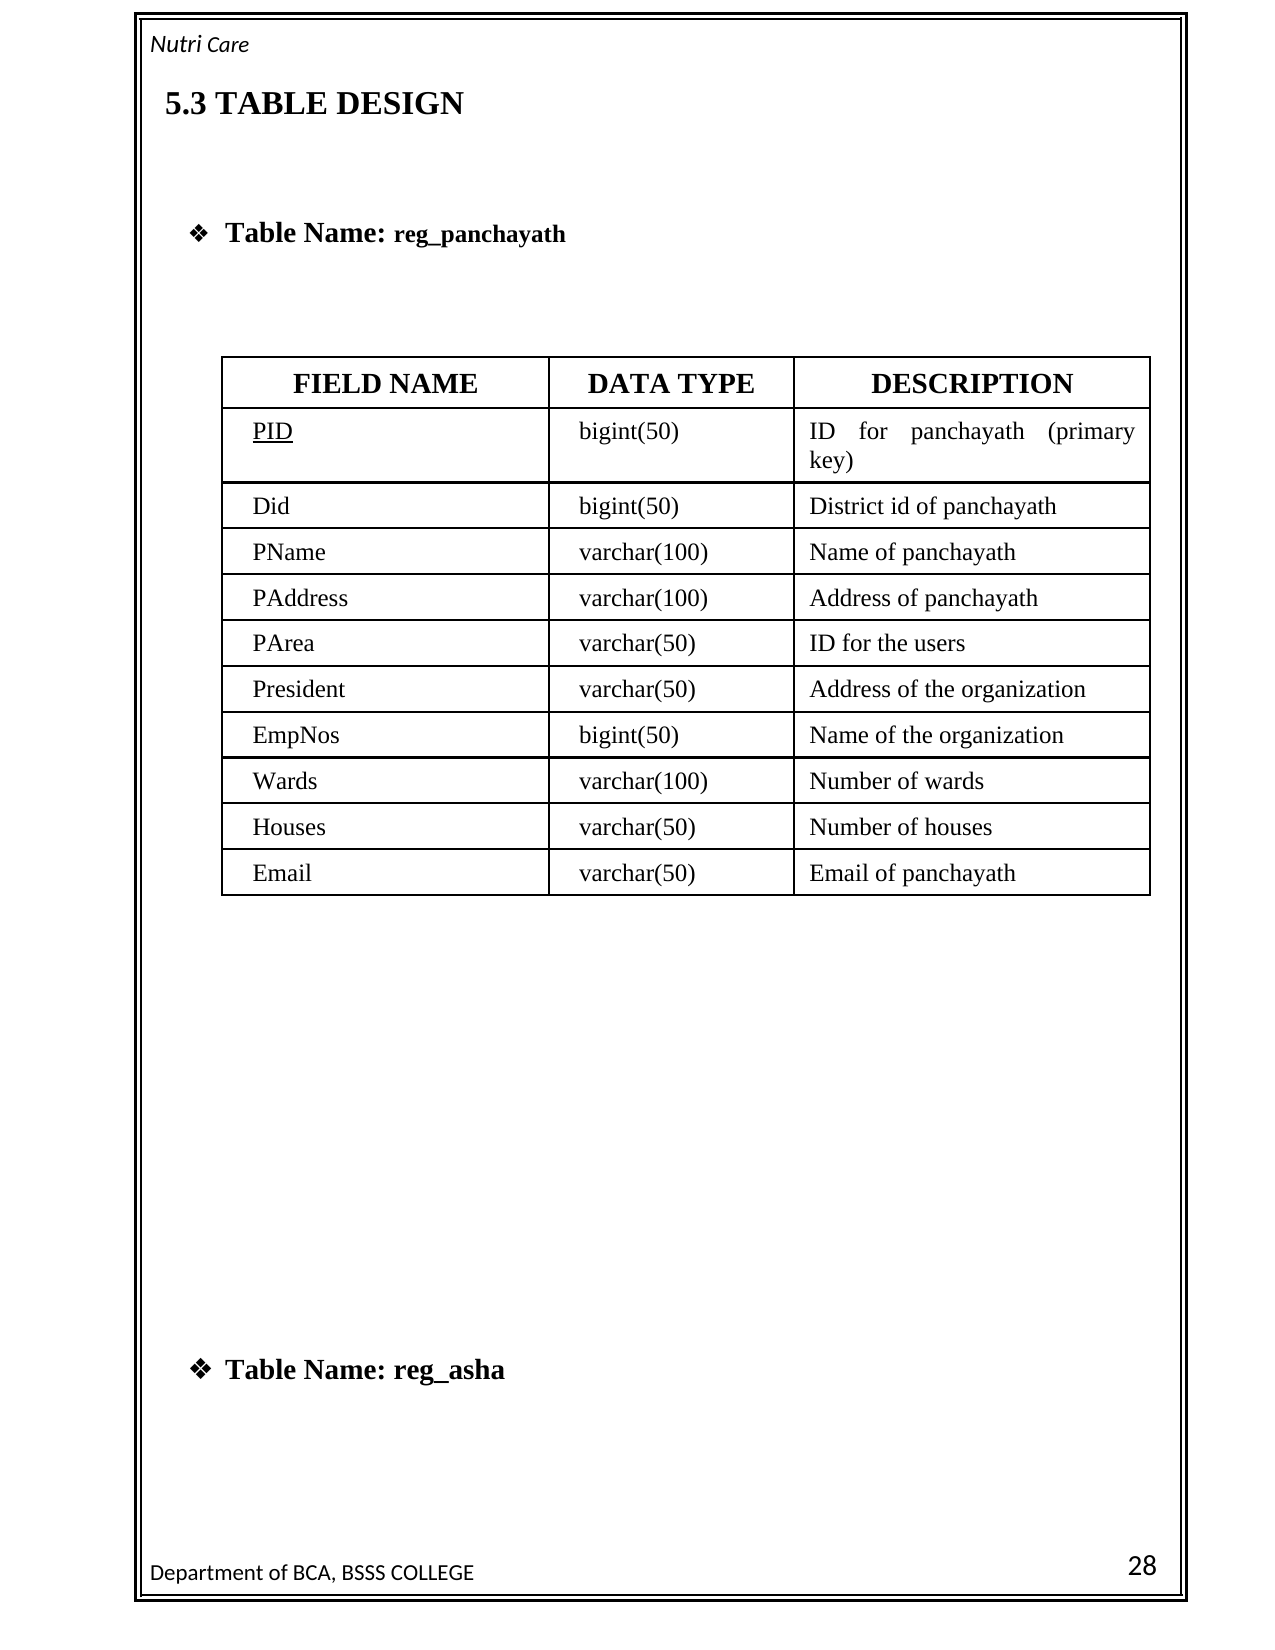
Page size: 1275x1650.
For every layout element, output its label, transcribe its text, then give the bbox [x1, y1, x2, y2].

text 5.3 TABLE DESIGN [165, 83, 1157, 122]
table_cell EmpNos [223, 713, 548, 756]
table_cell District id of panchayath [795, 484, 1149, 527]
table_cell Name of panchayath [795, 529, 1149, 573]
table_header FIELD NAME [223, 358, 548, 407]
table_cell varchar(100) [550, 575, 793, 619]
table_cell Address of panchayath [795, 575, 1149, 619]
table_cell Email of panchayath [795, 850, 1149, 894]
table_cell PID [223, 409, 548, 481]
table_cell varchar(100) [550, 759, 793, 802]
table_cell Number of houses [795, 804, 1149, 848]
table_cell varchar(50) [550, 667, 793, 711]
table_cell PArea [223, 621, 548, 665]
table_header DESCRIPTION [795, 358, 1149, 407]
table_cell Address of the organization [795, 667, 1149, 711]
table_cell Houses [223, 804, 548, 848]
table_cell Wards [223, 759, 548, 802]
table_header DATA TYPE [550, 358, 793, 407]
table_cell Did [223, 484, 548, 527]
table_cell bigint(50) [550, 409, 793, 481]
table_cell varchar(50) [550, 850, 793, 894]
list Table Name: reg_asha [187, 1352, 1125, 1385]
list Table Name: reg_panchayath [187, 215, 1172, 248]
table_cell PName [223, 529, 548, 573]
table_cell varchar(50) [550, 804, 793, 848]
table_cell Name of the organization [795, 713, 1149, 756]
table_cell Number of wards [795, 759, 1149, 802]
table_cell ID for panchayath (primary key) [795, 409, 1149, 481]
table_cell President [223, 667, 548, 711]
table_cell bigint(50) [550, 484, 793, 527]
table_cell Email [223, 850, 548, 894]
table_cell ID for the users [795, 621, 1149, 665]
table_cell varchar(100) [550, 529, 793, 573]
table_cell varchar(50) [550, 621, 793, 665]
table_cell bigint(50) [550, 713, 793, 756]
table_cell PAddress [223, 575, 548, 619]
